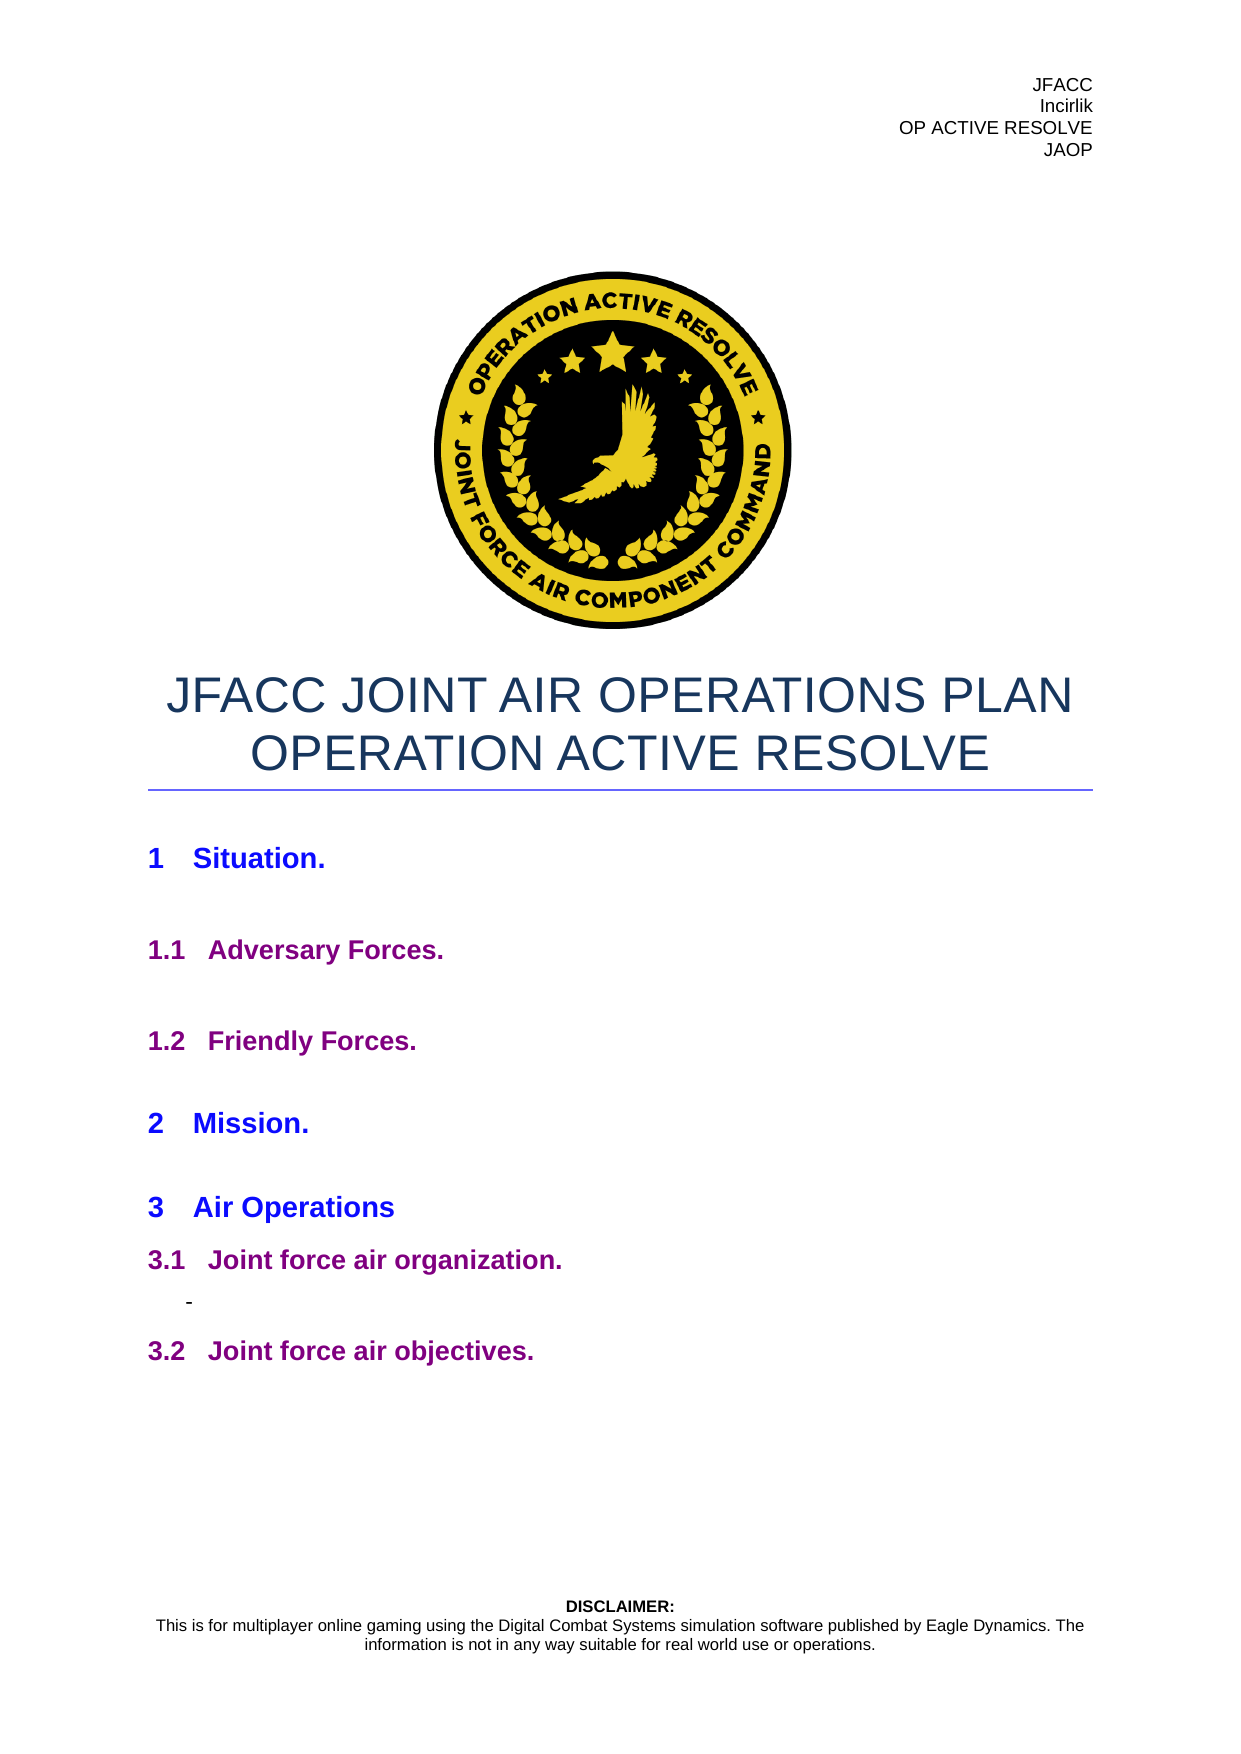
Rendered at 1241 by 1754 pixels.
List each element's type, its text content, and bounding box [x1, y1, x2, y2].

picture [410, 236, 831, 666]
subtitle Joint force air organization. [148, 1244, 1093, 1275]
title JFACC JOINT AIR OPERATIONS PLAN [148, 665, 1093, 723]
title OPERATION ACTIVE RESOLVE [148, 723, 1093, 789]
subtitle Joint force air objectives. [148, 1335, 1093, 1366]
subtitle Friendly Forces. [148, 1025, 1093, 1056]
subtitle Situation. [148, 841, 1093, 874]
subtitle Adversary Forces. [148, 934, 1093, 965]
subtitle Mission. [148, 1106, 1093, 1140]
subtitle Air Operations [148, 1190, 1093, 1223]
